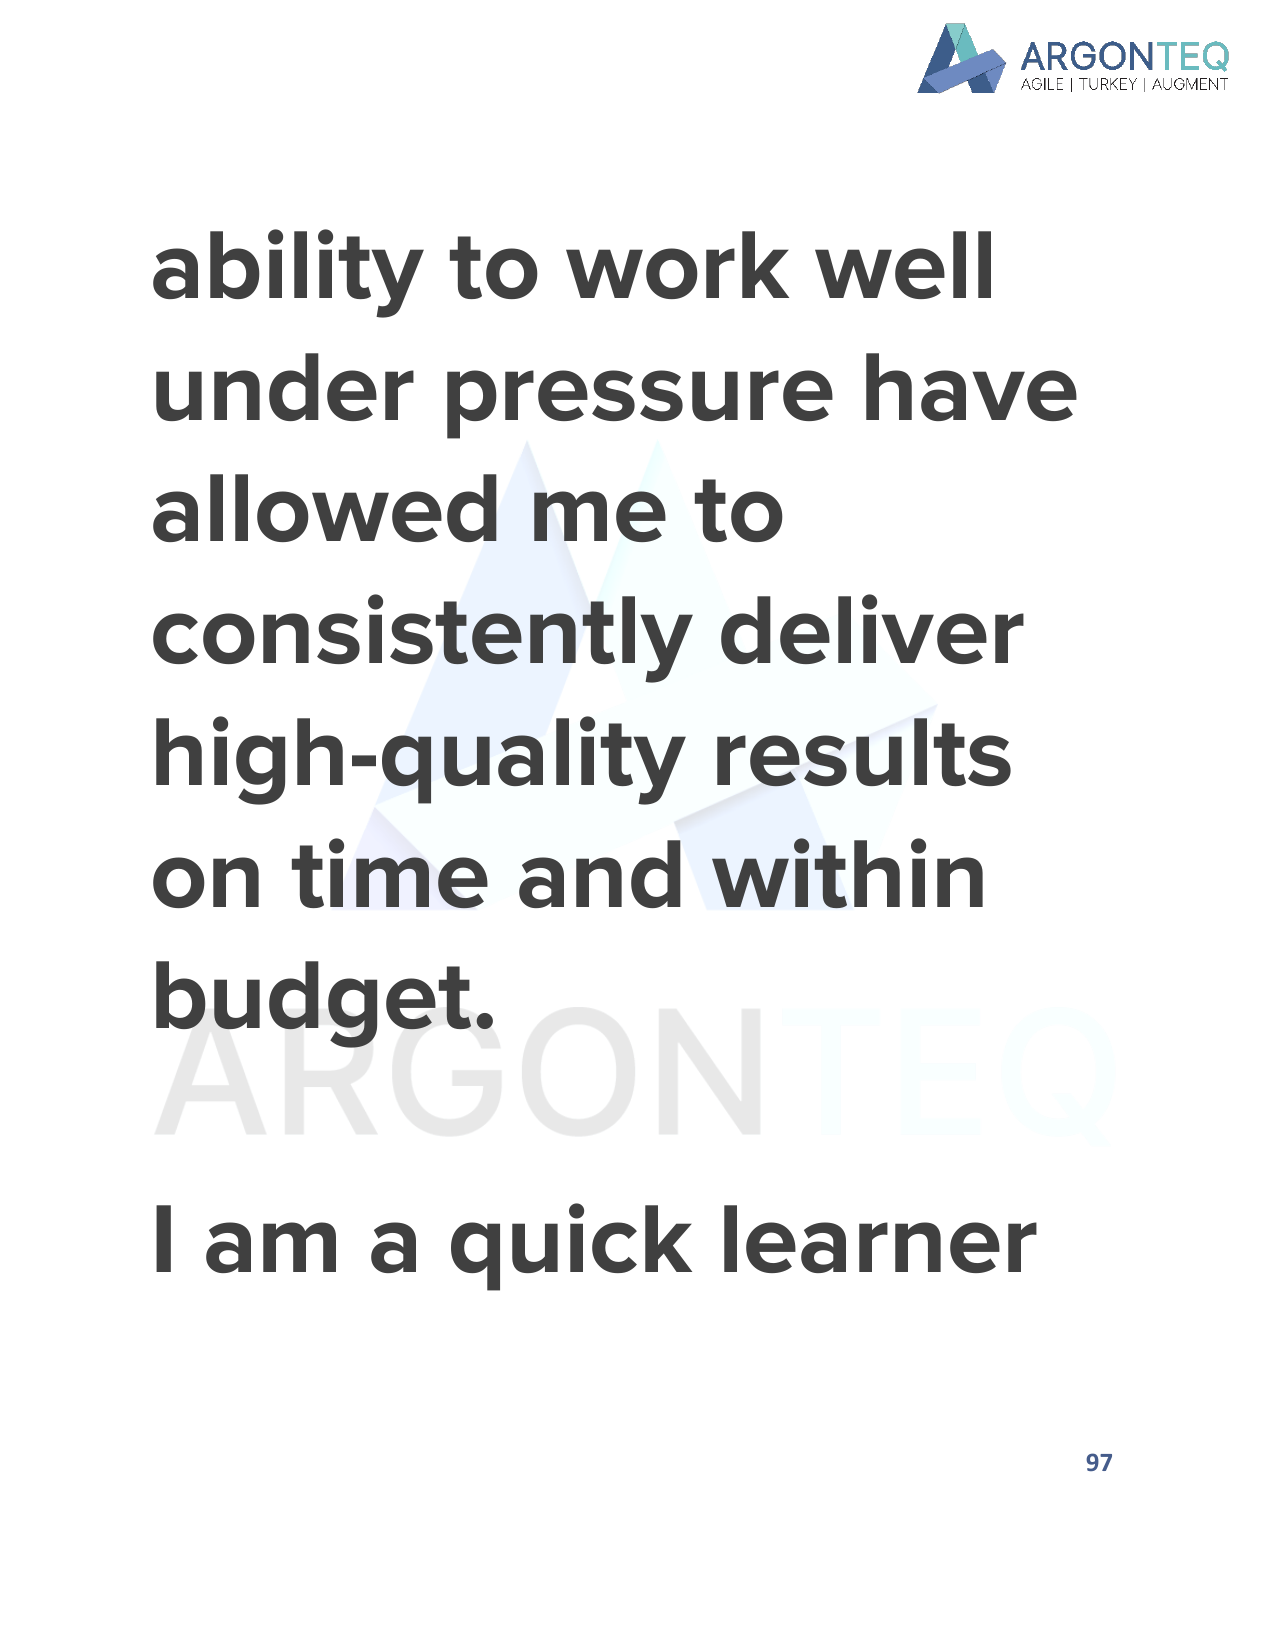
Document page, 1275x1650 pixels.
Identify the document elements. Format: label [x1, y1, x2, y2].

title [150, 206, 1125, 1302]
picture [914, 11, 1241, 103]
